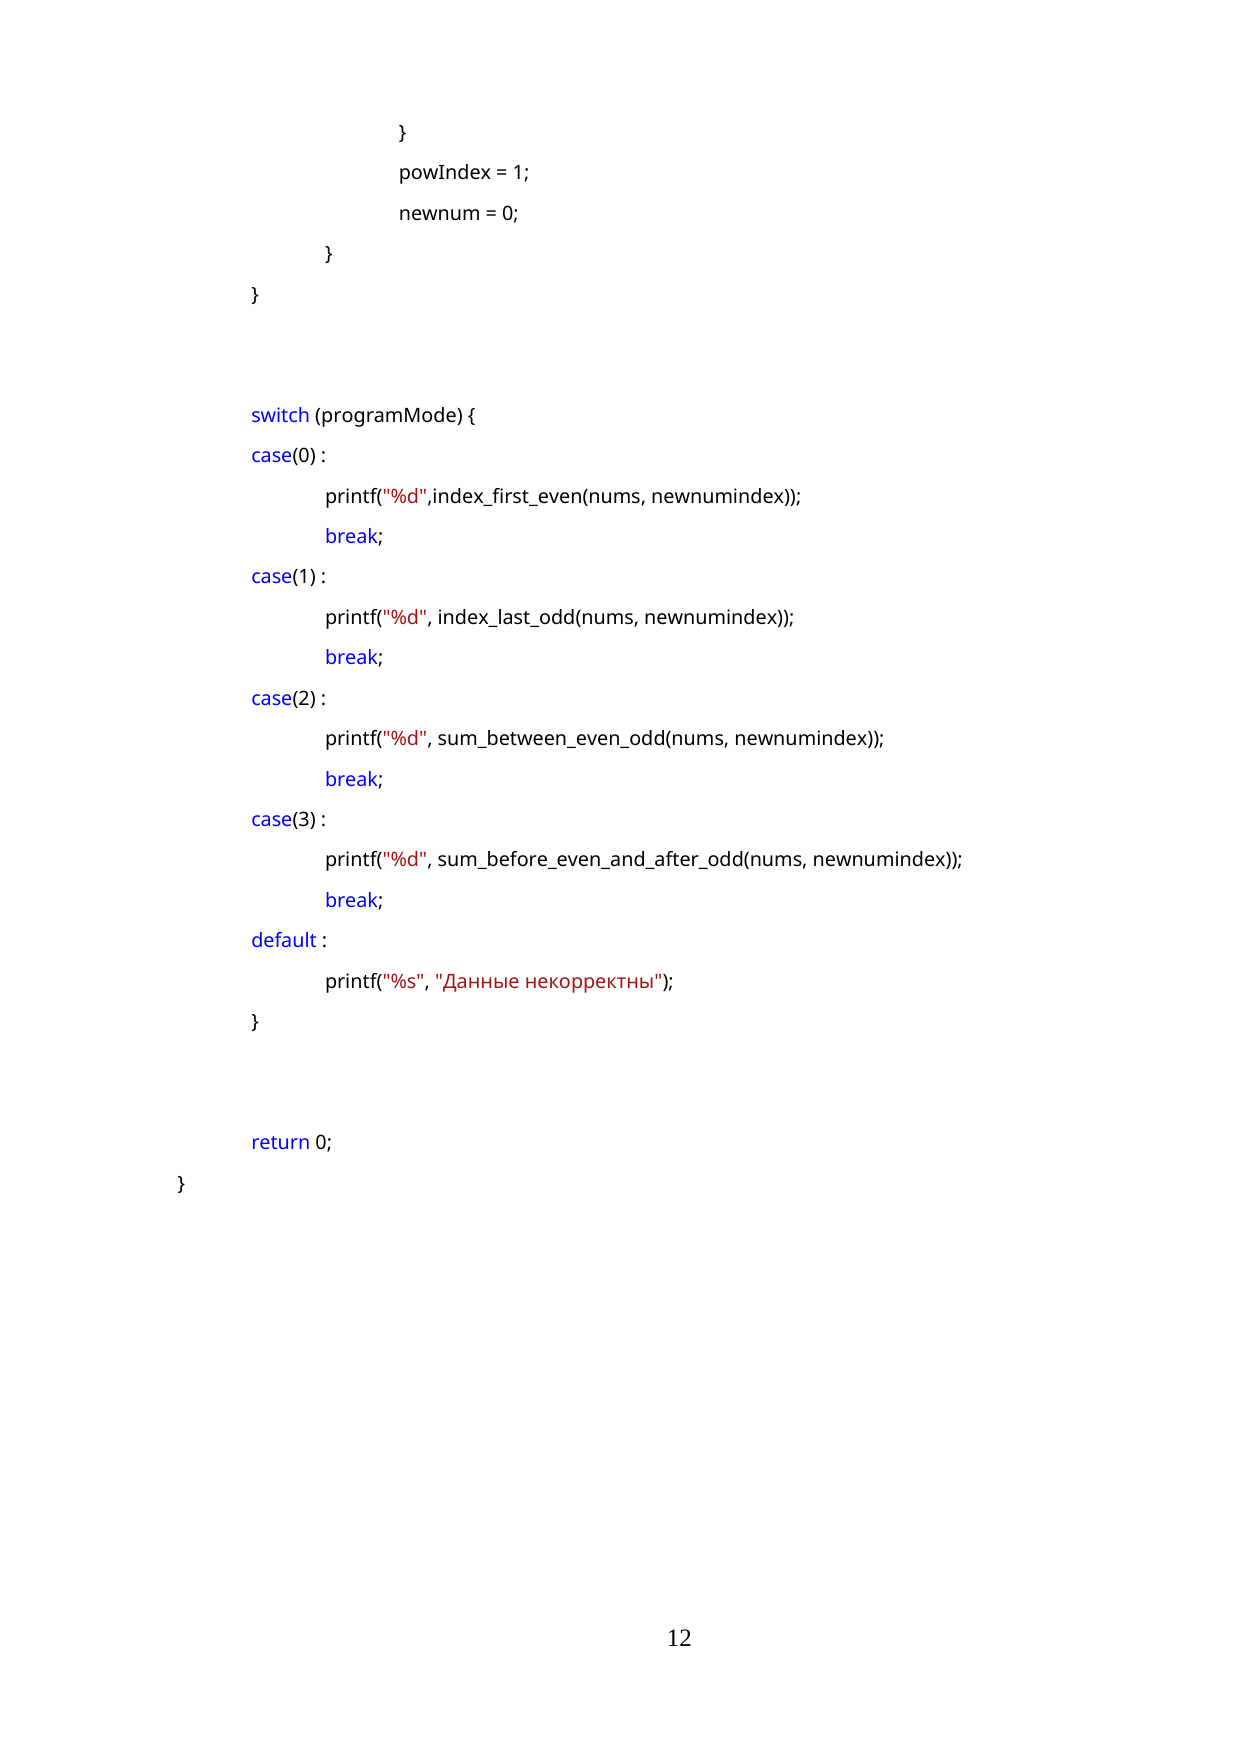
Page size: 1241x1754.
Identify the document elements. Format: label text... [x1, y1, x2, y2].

text printf("%d",index_first_even(nums, newnumindex)); [177, 482, 1181, 509]
text break; [177, 522, 1181, 549]
text return 0; [177, 1128, 1181, 1156]
text break; [177, 643, 1181, 671]
text powIndex = 1; [177, 158, 1181, 186]
text case(3) : [177, 805, 1181, 832]
text printf("%s", "Данные некорректны"); [177, 967, 1181, 994]
text } [177, 1007, 1181, 1034]
text newnum = 0; [177, 199, 1181, 226]
text case(1) : [177, 563, 1181, 590]
text break; [177, 886, 1181, 913]
text case(0) : [177, 441, 1181, 468]
text } [177, 118, 1181, 145]
text } [177, 280, 1181, 307]
text printf("%d", index_last_odd(nums, newnumindex)); [177, 603, 1181, 630]
text break; [177, 765, 1181, 792]
text printf("%d", sum_between_even_odd(nums, newnumindex)); [177, 724, 1181, 751]
text } [177, 1169, 1181, 1196]
text case(2) : [177, 684, 1181, 711]
text printf("%d", sum_before_even_and_after_odd(nums, newnumindex)); [177, 846, 1181, 873]
text switch (programMode) { [177, 401, 1181, 428]
text default : [177, 926, 1181, 953]
text } [177, 239, 1181, 266]
